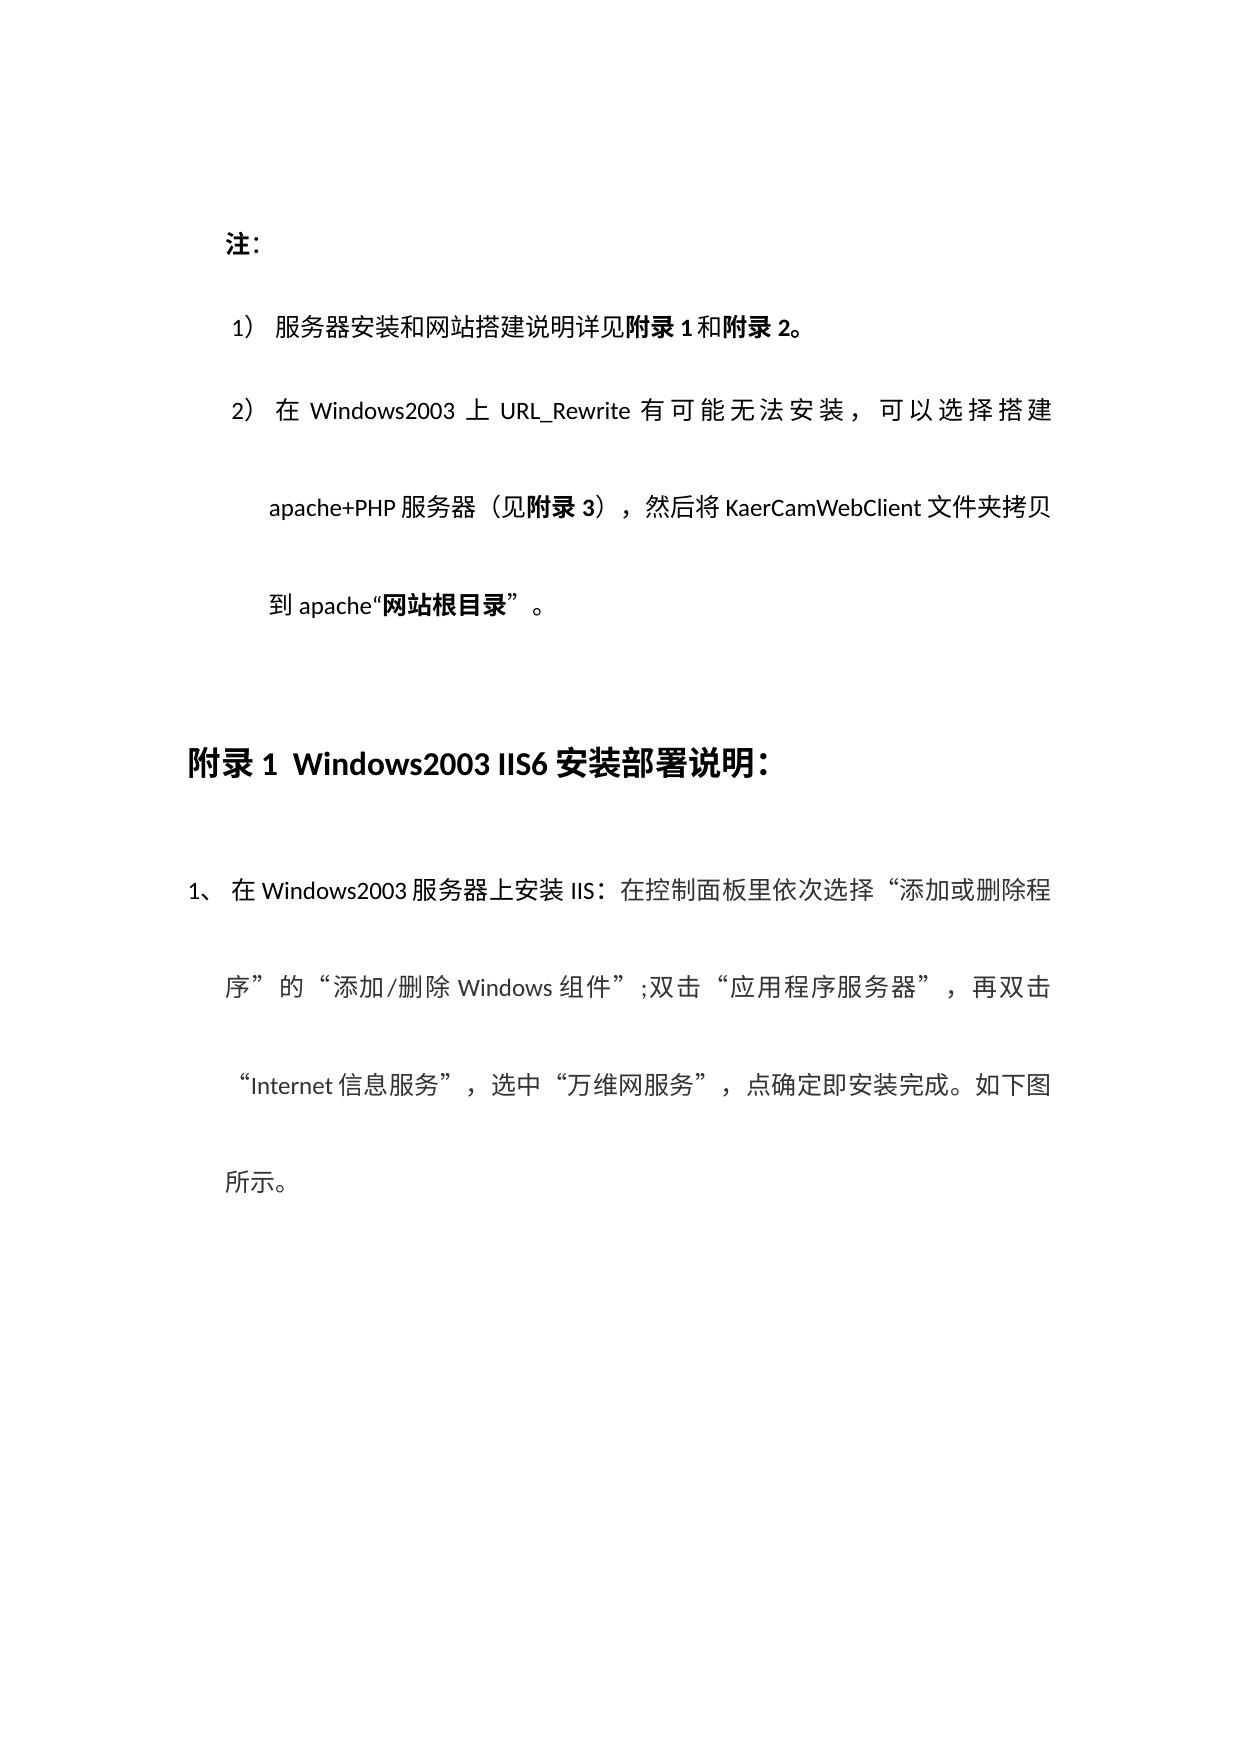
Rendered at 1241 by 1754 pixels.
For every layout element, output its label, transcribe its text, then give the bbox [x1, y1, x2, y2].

list 在Windows2003上URL_Rewrite有可能无法安装，可以选择搭建apache+PHP服务器（见附录3），然后将KaerCamWebClient文件夹拷贝到apache“网站根目录”。 [231, 376, 1053, 636]
list 服务器安装和网站搭建说明详见附录1和附录2。 [231, 293, 1053, 358]
list 在Windows2003服务器上安装IIS：在控制面板里依次选择“添加或删除程序”的“添加/删除Windows组件”;双击“应用程序服务器”，再双击“Internet信息服务”，选中“万维网服务”，点确定即安装完成。如下图所示。 [187, 856, 1053, 1213]
subtitle 附录1 Windows2003 IIS6安装部署说明： [187, 729, 1053, 794]
list 注： [225, 210, 1053, 275]
